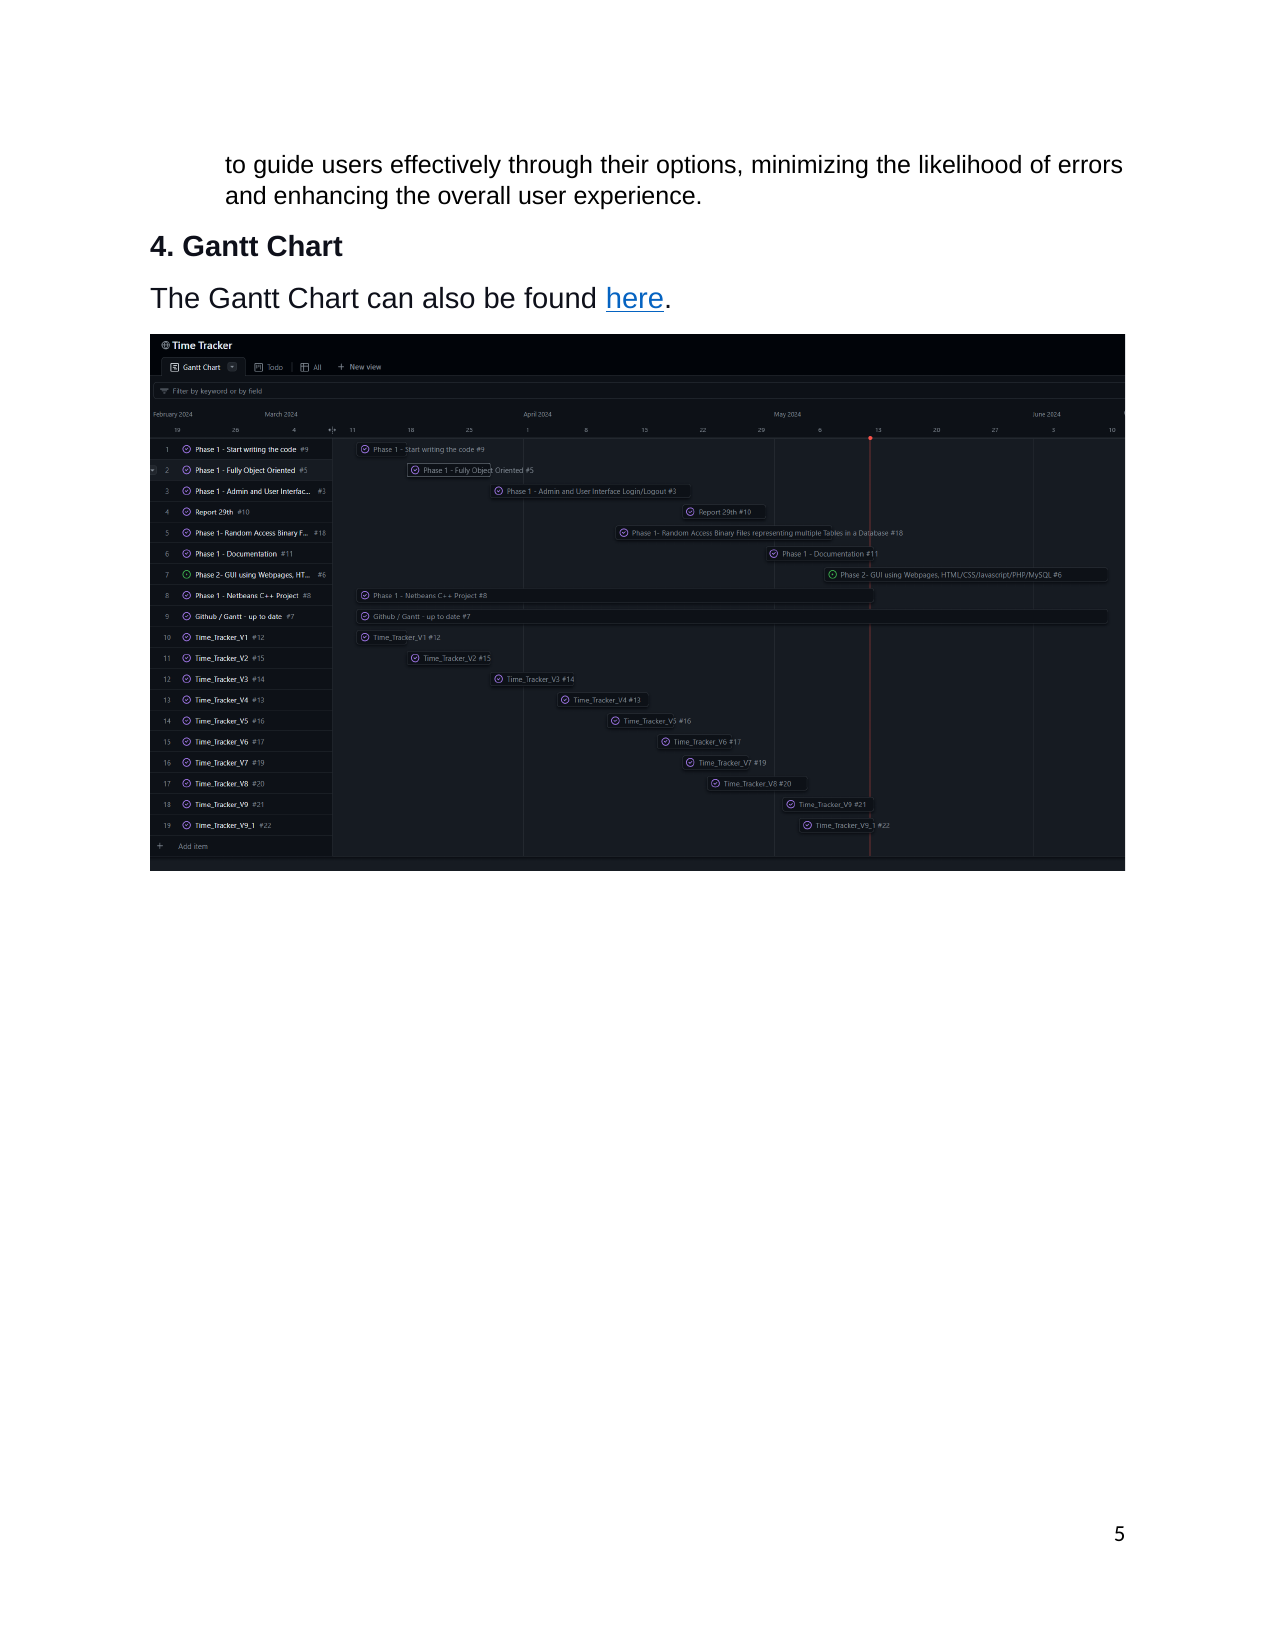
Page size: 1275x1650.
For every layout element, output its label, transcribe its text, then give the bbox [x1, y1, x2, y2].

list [187, 150, 1125, 210]
text The Gantt Chart can also be found here. [150, 282, 1125, 315]
picture [150, 334, 1125, 871]
text 4. Gantt Chart [150, 229, 1125, 262]
